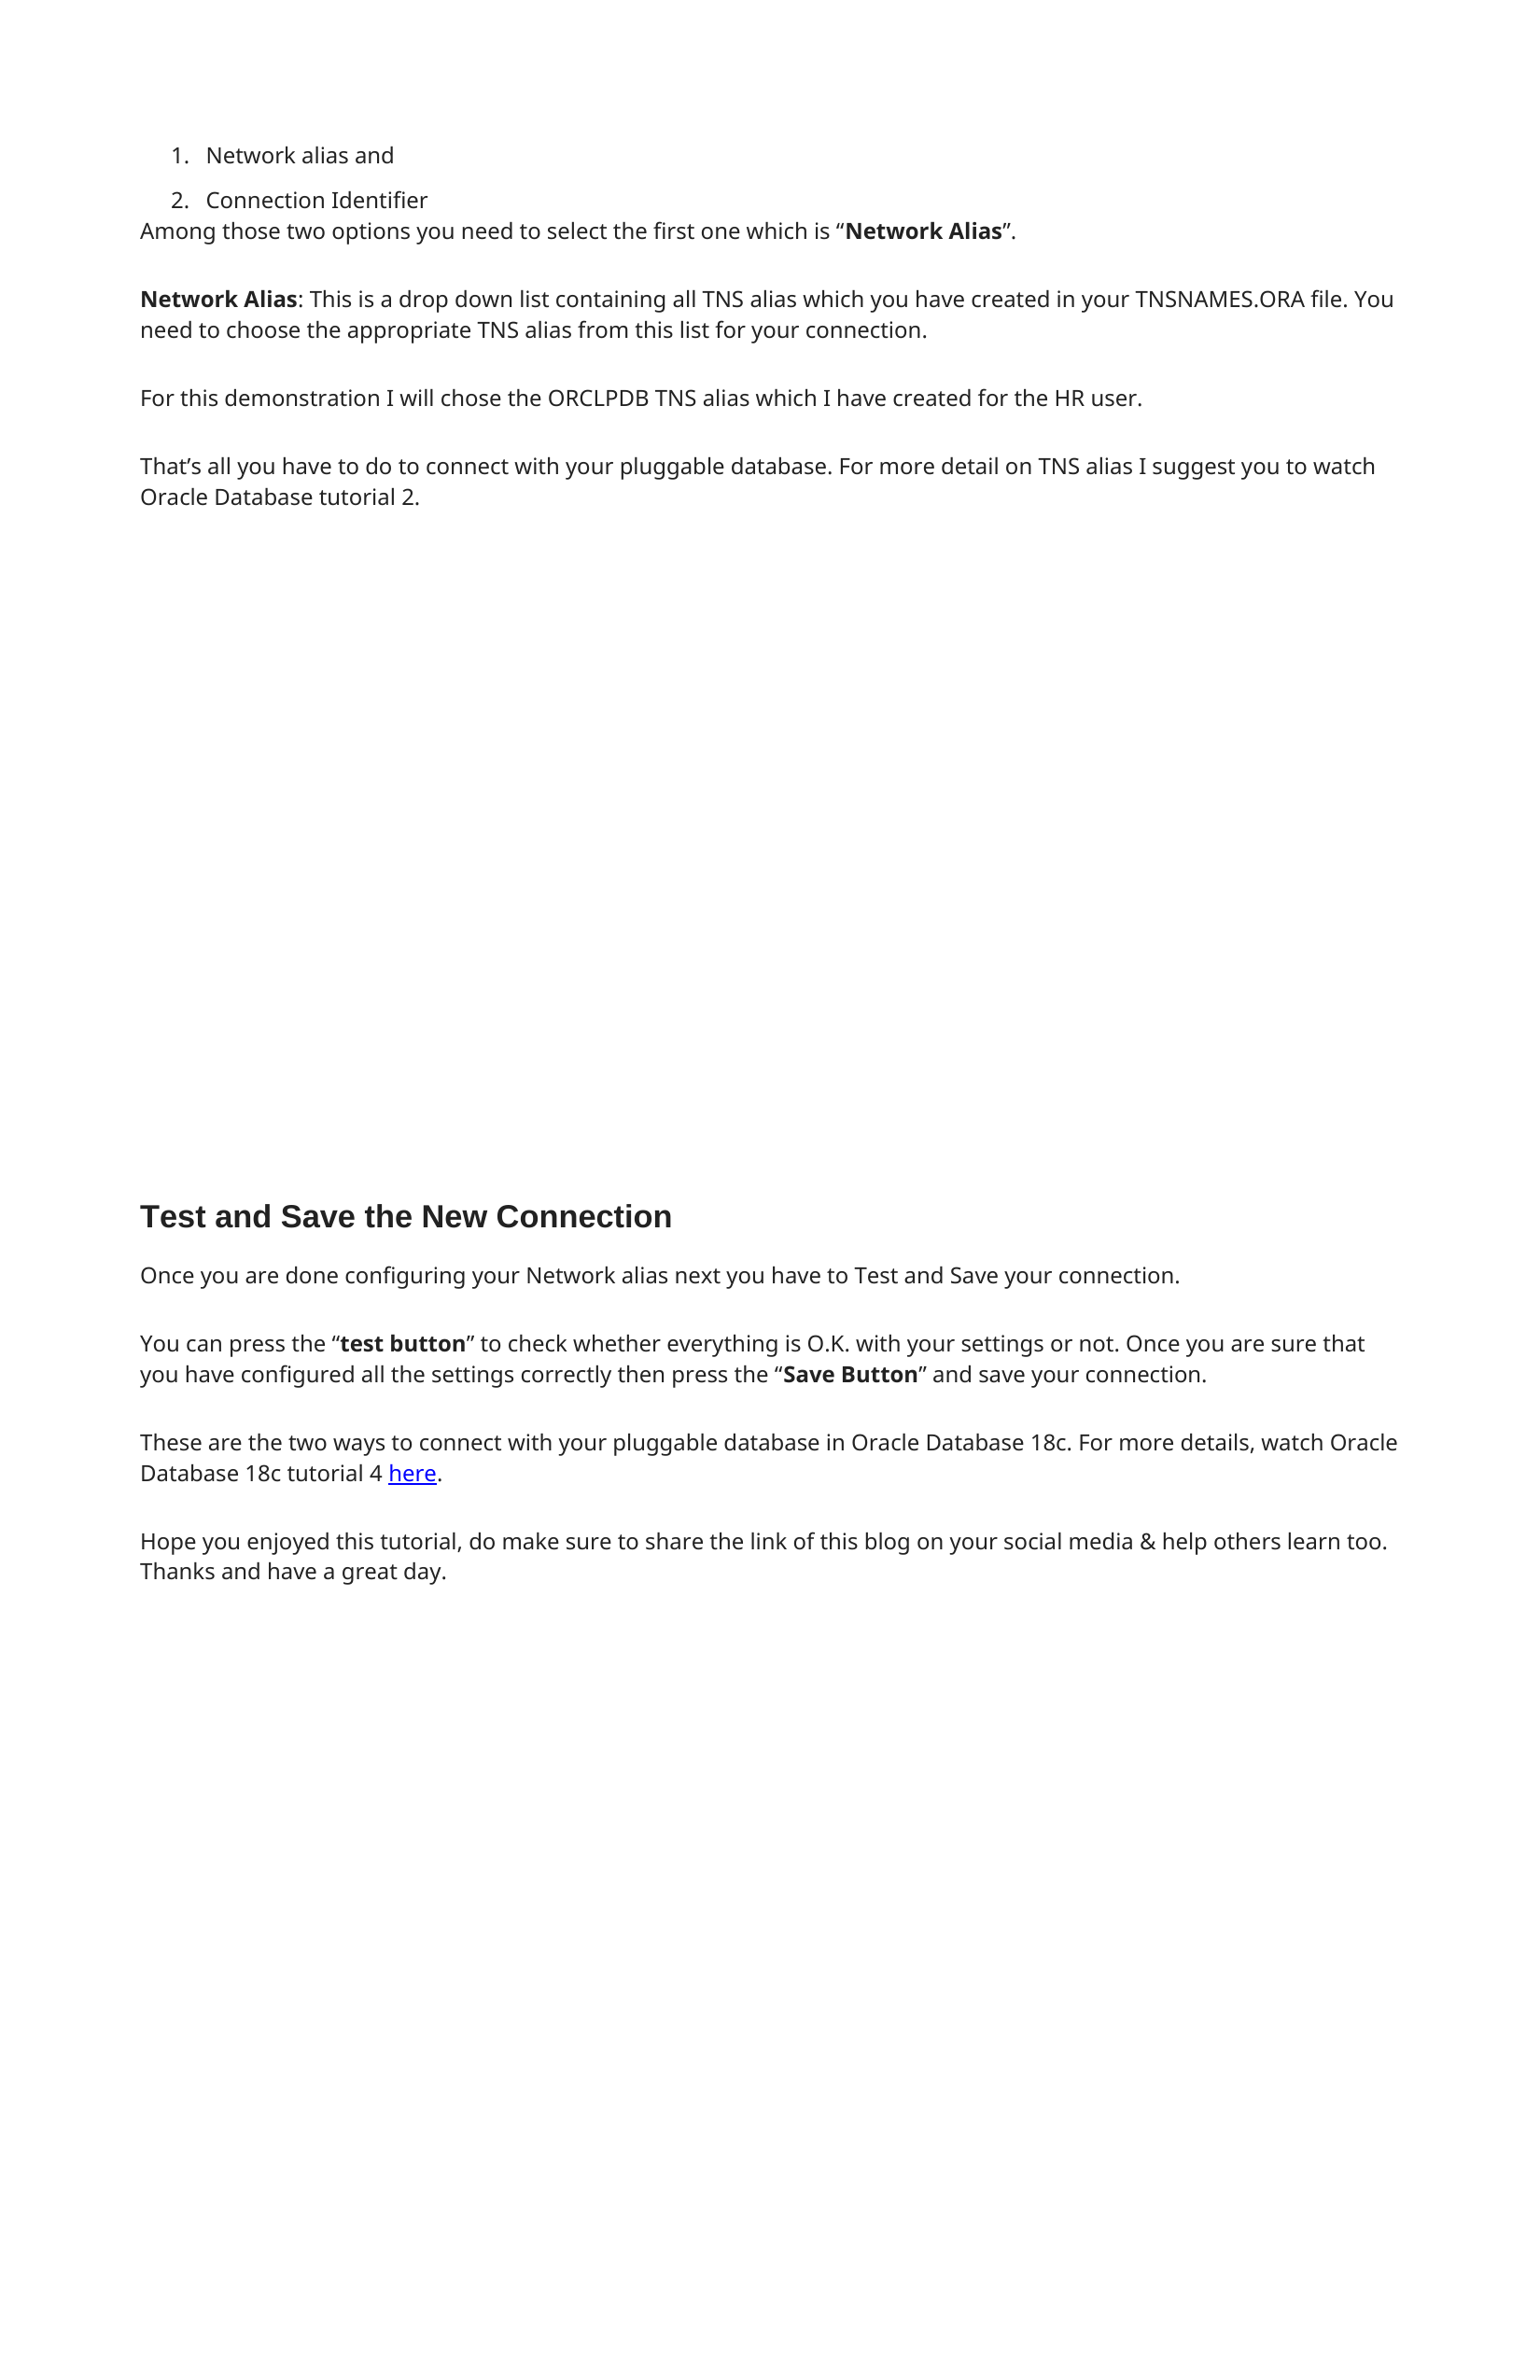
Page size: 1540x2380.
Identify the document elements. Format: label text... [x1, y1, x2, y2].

text Among those two options you need to select the first one which is “Network Alias”. [140, 216, 1400, 245]
text Once you are done configuring your Network alias next you have to Test and Save your connection. [140, 1260, 1400, 1290]
text Network Alias: This is a drop down list containing all TNS alias which you have created in your TNSNAMES.ORA file. You need to choose the appropriate TNS alias from this list for your connection. [140, 284, 1400, 344]
text These are the two ways to connect with your pluggable database in Oracle Database 18c. For more details, watch Oracle Database 18c tutorial 4 here. [140, 1427, 1400, 1488]
text You can press the “test button” to check whether everything is O.K. with your settings or not. Once you are sure that you have configured all the settings correctly then press the “Save Button” and save your connection. [140, 1328, 1400, 1389]
text Hope you enjoyed this tutorial, do make sure to share the link of this blog on your social media & help others learn too. Thanks and have a great day. [140, 1525, 1400, 1587]
list Network alias and [171, 140, 1400, 171]
text That’s all you have to do to connect with your pluggable database. For more detail on TNS alias I suggest you to watch Oracle Database tutorial 2. [140, 451, 1400, 511]
text For this demonstration I will chose the ORCLPDB TNS alias which I have created for the HR user. [140, 383, 1400, 413]
list Connection Identifier [171, 185, 1400, 216]
text Test and Save the New Connection [140, 1191, 1400, 1235]
